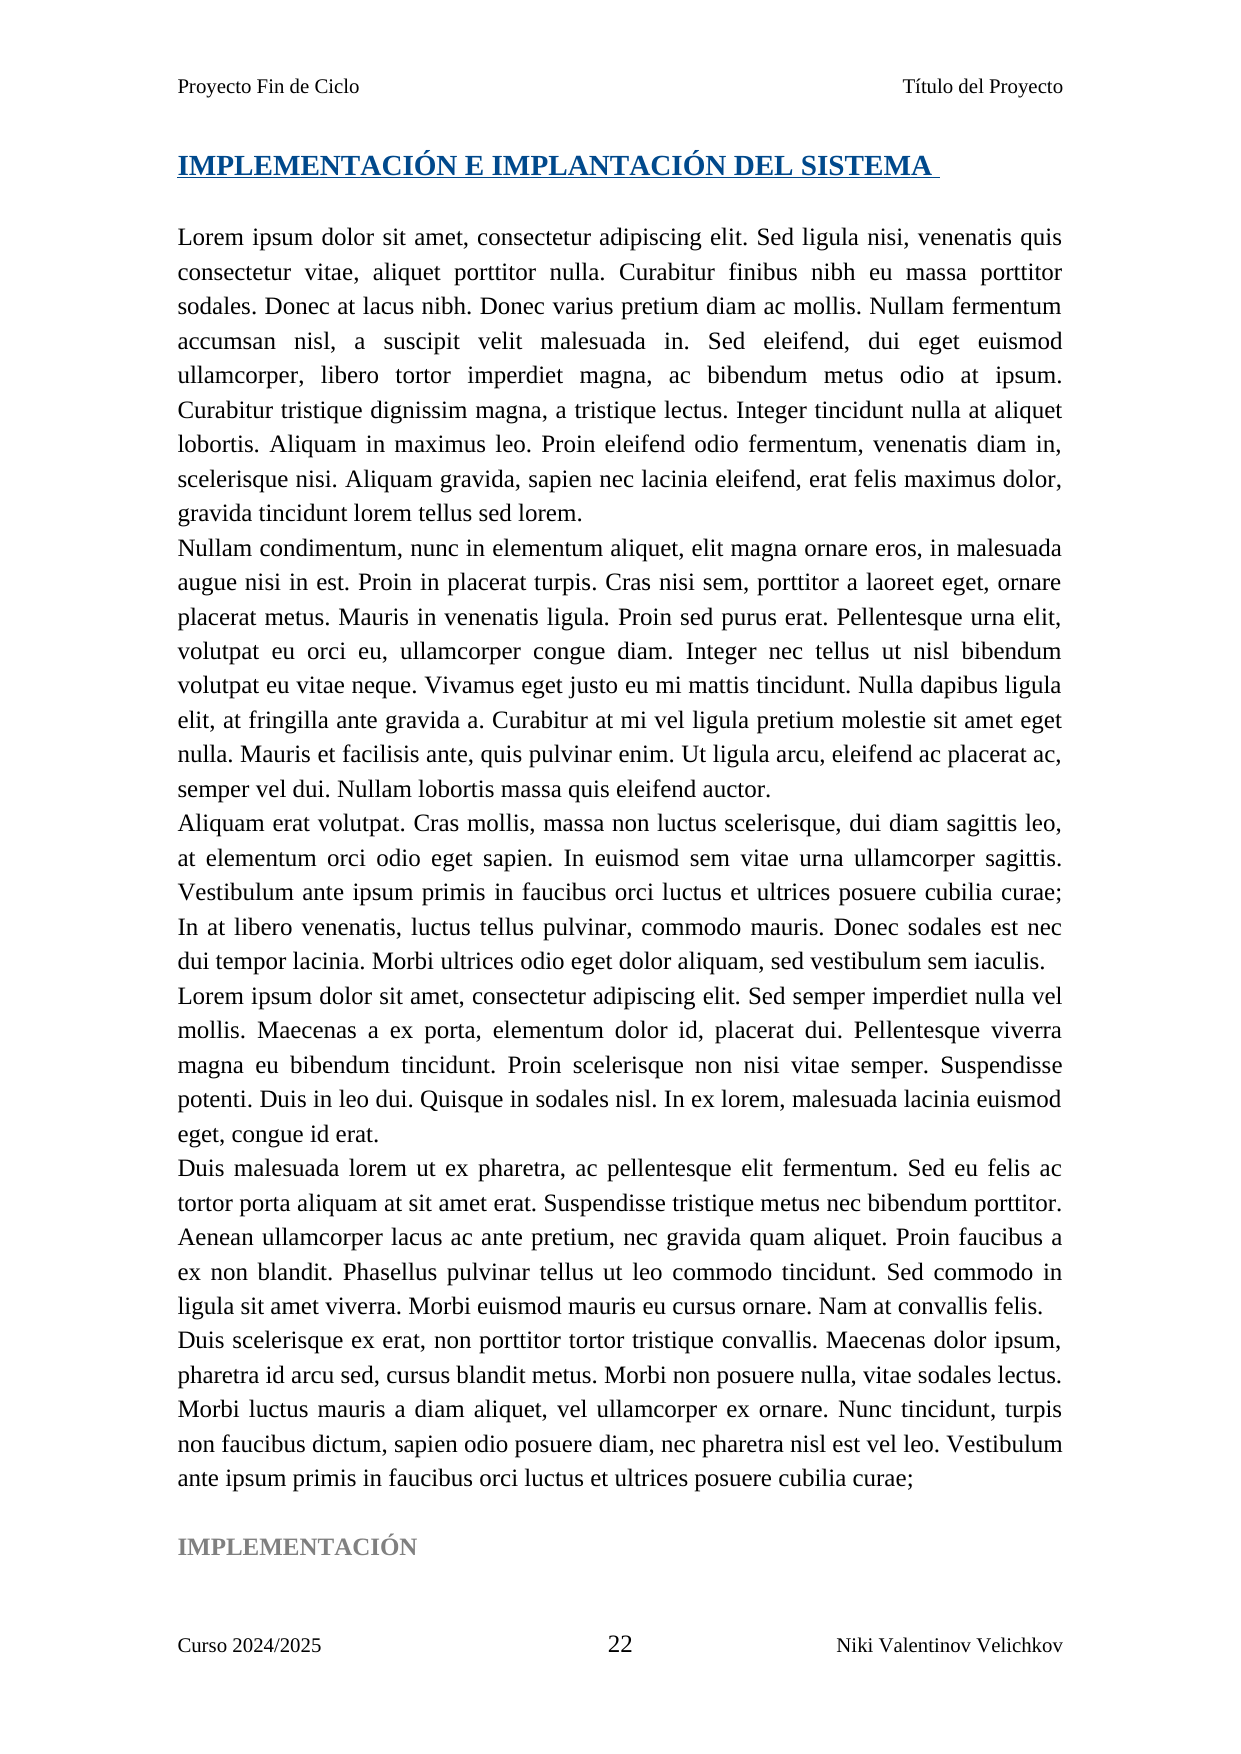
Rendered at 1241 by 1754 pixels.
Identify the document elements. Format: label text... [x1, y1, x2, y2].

text Duis scelerisque ex erat, non porttitor tortor tristique convallis. Maecenas dolor ipsum, pharetra id arcu sed, cursus blandit metus. Morbi non posuere nulla, vitae sodales lectus. Morbi luctus mauris a diam aliquet, vel ullamcorper ex ornare. Nunc tincidunt, turpis non faucibus dictum, sapien odio posuere diam, nec pharetra nisl est vel leo. Vestibulum ante ipsum primis in faucibus orci luctus et ultrices posuere cubilia curae; [177, 1326, 1063, 1492]
text Lorem ipsum dolor sit amet, consectetur adipiscing elit. Sed semper imperdiet nulla vel mollis. Maecenas a ex porta, elementum dolor id, placerat dui. Pellentesque viverra magna eu bibendum tincidunt. Proin scelerisque non nisi vitae semper. Suspendisse potenti. Duis in leo dui. Quisque in sodales nisl. In ex lorem, malesuada lacinia euismod eget, congue id erat. [177, 981, 1063, 1147]
text Lorem ipsum dolor sit amet, consectetur adipiscing elit. Sed ligula nisi, venenatis quis consectetur vitae, aliquet porttitor nulla. Curabitur finibus nibh eu massa porttitor sodales. Donec at lacus nibh. Donec varius pretium diam ac mollis. Nullam fermentum accumsan nisl, a suscipit velit malesuada in. Sed eleifend, dui eget euismod ullamcorper, libero tortor imperdiet magna, ac bibendum metus odio at ipsum. Curabitur tristique dignissim magna, a tristique lectus. Integer tincidunt nulla at aliquet lobortis. Aliquam in maximus leo. Proin eleifend odio fermentum, venenatis diam in, scelerisque nisi. Aliquam gravida, sapien nec lacinia eleifend, erat felis maximus dolor, gravida tincidunt lorem tellus sed lorem. [177, 222, 1063, 527]
text Duis malesuada lorem ut ex pharetra, ac pellentesque elit fermentum. Sed eu felis ac tortor porta aliquam at sit amet erat. Suspendisse tristique metus nec bibendum porttitor. Aenean ullamcorper lacus ac ante pretium, nec gravida quam aliquet. Proin faucibus a ex non blandit. Phasellus pulvinar tellus ut leo commodo tincidunt. Sed commodo in ligula sit amet viverra. Morbi euismod mauris eu cursus ornare. Nam at convallis felis. [177, 1153, 1063, 1320]
text Nullam condimentum, nunc in elementum aliquet, elit magna ornare eros, in malesuada augue nisi in est. Proin in placerat turpis. Cras nisi sem, porttitor a laoreet eget, ornare placerat metus. Mauris in venenatis ligula. Proin sed purus erat. Pellentesque urna elit, volutpat eu orci eu, ullamcorper congue diam. Integer nec tellus ut nisl bibendum volutpat eu vitae neque. Vivamus eget justo eu mi mattis tincidunt. Nulla dapibus ligula elit, at fringilla ante gravida a. Curabitur at mi vel ligula pretium molestie sit amet eget nulla. Mauris et facilisis ante, quis pulvinar enim. Ut ligula arcu, eleifend ac placerat ac, semper vel dui. Nullam lobortis massa quis eleifend auctor. [177, 533, 1063, 803]
subtitle IMPLEMENTACIÓN [177, 1532, 1063, 1561]
subtitle IMPLEMENTACIÓN E IMPLANTACIÓN DEL SISTEMA [177, 148, 1063, 181]
text Aliquam erat volutpat. Cras mollis, massa non luctus scelerisque, dui diam sagittis leo, at elementum orci odio eget sapien. In euismod sem vitae urna ullamcorper sagittis. Vestibulum ante ipsum primis in faucibus orci luctus et ultrices posuere cubilia curae; In at libero venenatis, luctus tellus pulvinar, commodo mauris. Donec sodales est nec dui tempor lacinia. Morbi ultrices odio eget dolor aliquam, sed vestibulum sem iaculis. [177, 808, 1063, 975]
